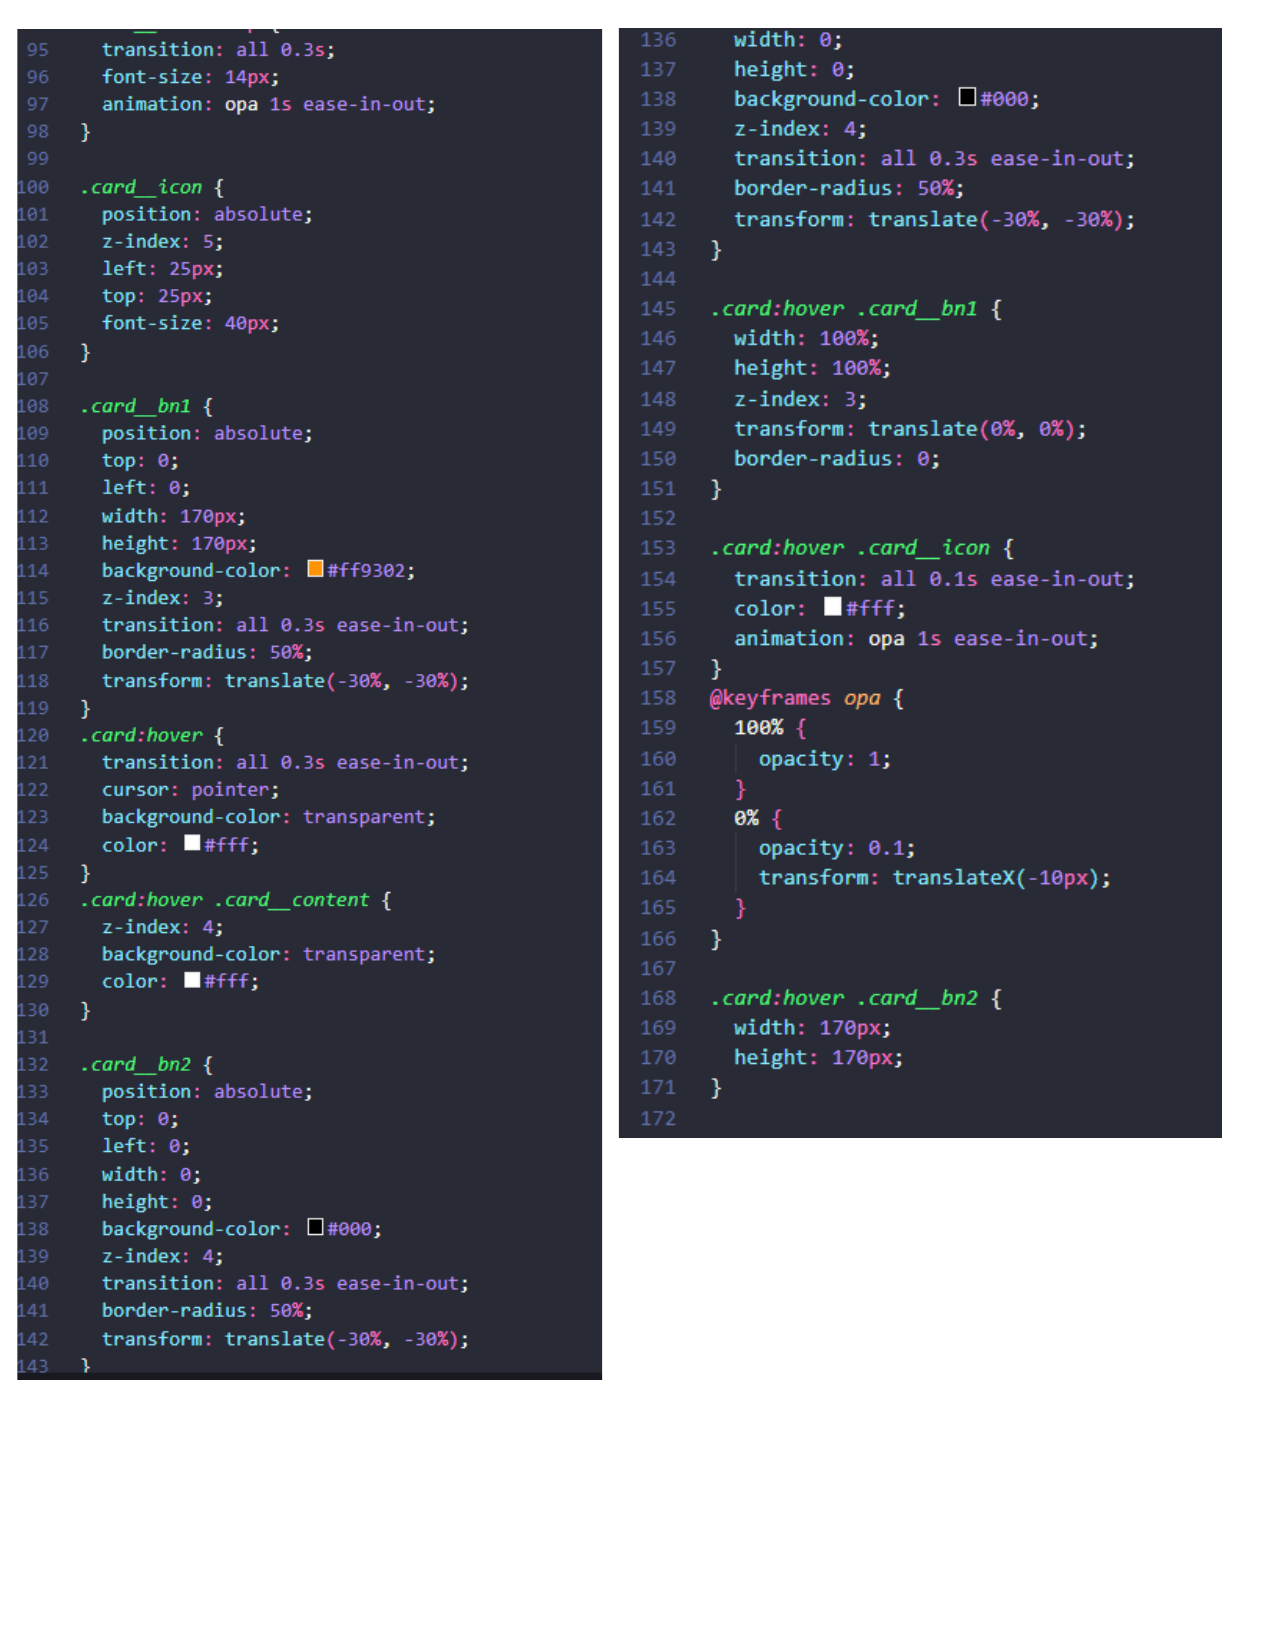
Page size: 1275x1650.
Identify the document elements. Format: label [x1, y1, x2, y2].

picture [618, 28, 1222, 1138]
picture [17, 29, 603, 1380]
